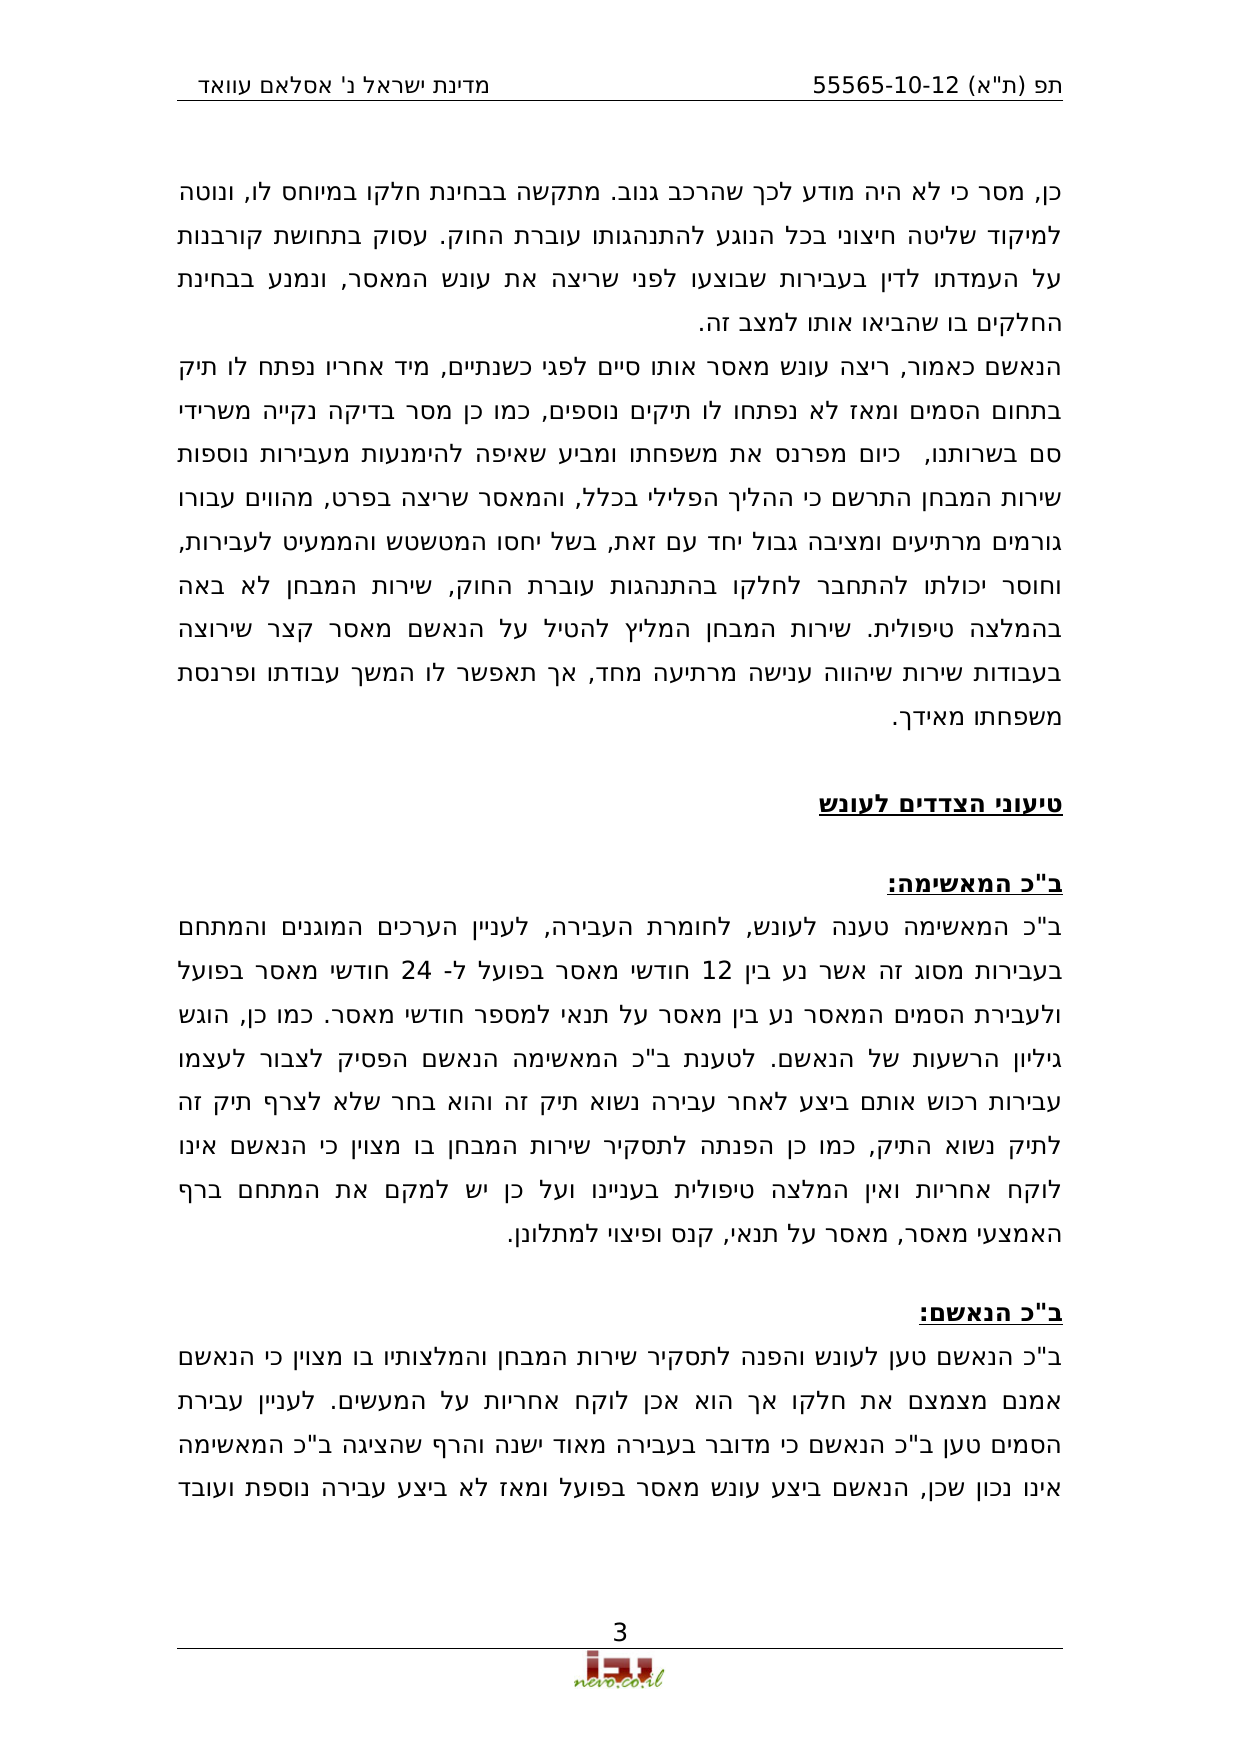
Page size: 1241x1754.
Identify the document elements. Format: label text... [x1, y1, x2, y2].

text הנאשם כאמור, ריצה עונש מאסר אותו סיים לפגי כשנתיים, מיד אחריו נפתח לו תיק בתחום הסמים ומאז לא נפתחו לו תיקים נוספים, כמו כן מסר בדיקה נקייה משרידי סם בשרותנו, כיום מפרנס את משפחתו ומביע שאיפה להימנעות מעבירות נוספות שירות המבחן התרשם כי ההליך הפלילי בכלל, והמאסר שריצה בפרט, מהווים עבורו גורמים מרתיעים ומציבה גבול יחד עם זאת, בשל יחסו המטשטש והממעיט לעבירות, וחוסר יכולתו להתחבר לחלקו בהתנהגות עוברת החוק, שירות המבחן לא באה בהמלצה טיפולית. שירות המבחן המליץ להטיל על הנאשם מאסר קצר שירוצה בעבודות שירות שיהווה ענישה מרתיעה מחד, אך תאפשר לו המשך עבודתו ופרנסת משפחתו מאידך. [177, 352, 1063, 731]
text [177, 1342, 1063, 1503]
text כן, מסר כי לא היה מודע לכך שהרכב גנוב. מתקשה בבחינת חלקו במיוחס לו, ונוטה למיקוד שליטה חיצוני בכל הנוגע להתנהגותו עוברת החוק. עסוק בתחושת קורבנות על העמדתו לדין בעבירות שבוצעו לפני שריצה את עונש המאסר, ונמנע בבחינת החלקים בו שהביאו אותו למצב זה. [177, 177, 1063, 338]
text ב"כ המאשימה: [177, 869, 1063, 898]
picture [574, 1650, 666, 1689]
text ב"כ המאשימה טענה לעונש, לחומרת העבירה, לעניין הערכים המוגנים והמתחם בעבירות מסוג זה אשר נע בין 12 חודשי מאסר בפועל ל- 24 חודשי מאסר בפועל ולעבירת הסמים המאסר נע בין מאסר על תנאי למספר חודשי מאסר. כמו כן, הוגש גיליון הרשעות של הנאשם. לטענת ב"כ המאשימה הנאשם הפסיק לצבור לעצמו עבירות רכוש אותם ביצע לאחר עבירה נשוא תיק זה והוא בחר שלא לצרף תיק זה לתיק נשוא התיק, כמו כן הפנתה לתסקיר שירות המבחן בו מצוין כי הנאשם אינו לוקח אחריות ואין המלצה טיפולית בעניינו ועל כן יש למקם את המתחם ברף האמצעי מאסר, מאסר על תנאי, קנס ופיצוי למתלונן. [177, 913, 1063, 1248]
text ב"כ הנאשם: [177, 1299, 1063, 1328]
text טיעוני הצדדים לעונש [177, 789, 1063, 818]
